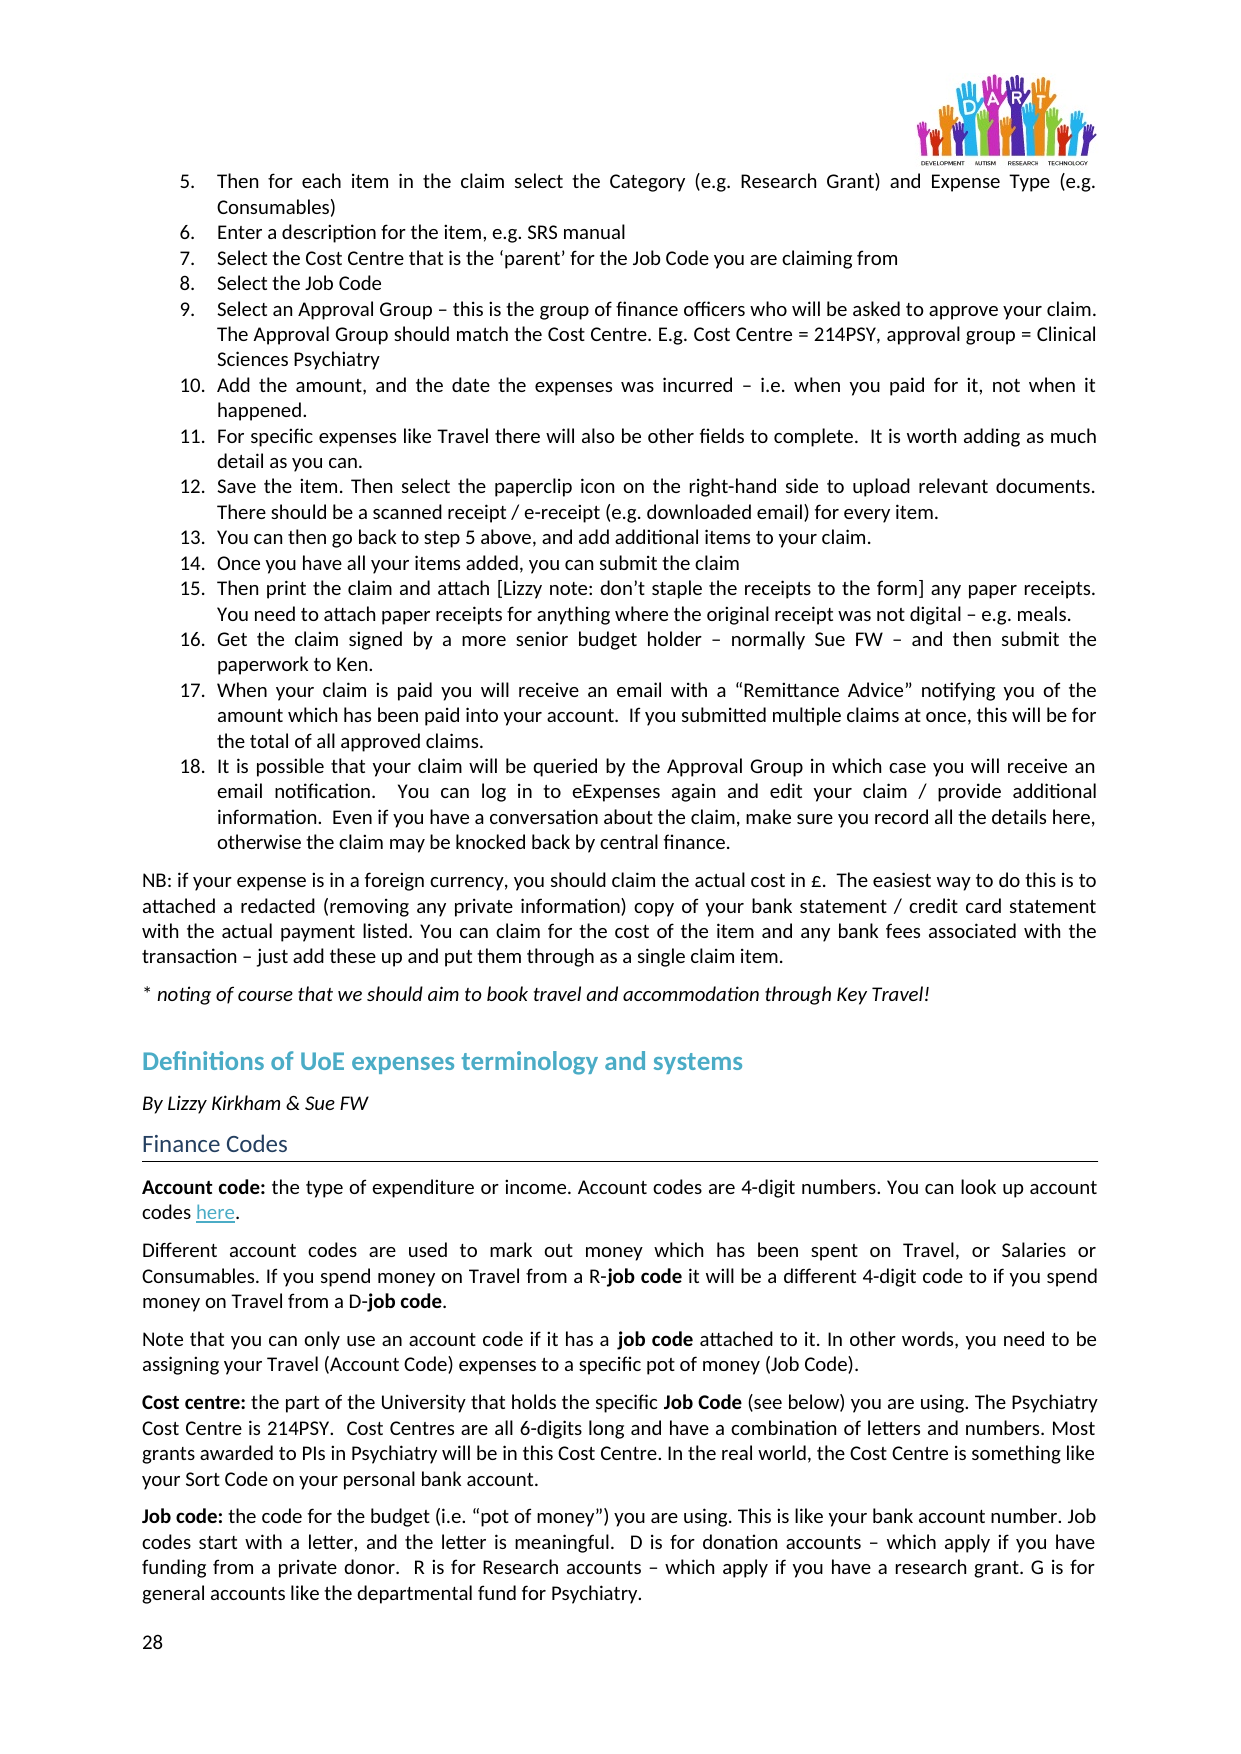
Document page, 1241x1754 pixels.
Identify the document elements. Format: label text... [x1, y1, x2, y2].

list Add the amount, and the date the expenses was incurred – i.e. when you paid for it, not when it happened. [179, 372, 1098, 423]
list Select the Cost Centre that is the ‘parent’ for the Job Code you are claiming from [179, 245, 1098, 270]
text Account code: the type of expenditure or income. Account codes are 4-digit numbers. You can look up account codes here. [142, 1174, 1098, 1225]
text Job code: the code for the budget (i.e. “pot of money”) you are using. This is like your bank account number. Job codes start with a letter, and the letter is meaningful. D is for donation accounts – which apply if you have funding from a private donor. R is for Research accounts – which apply if you have a research grant. G is for general accounts like the departmental fund for Psychiatry. [142, 1504, 1098, 1605]
text Different account codes are used to mark out money which has been spent on Travel, or Salaries or Consumables. If you spend money on Travel from a R-job code it will be a different 4-digit code to if you spend money on Travel from a D-job code. [142, 1237, 1098, 1314]
text By Lizzy Kirkham & Sue FW [142, 1090, 1098, 1116]
picture [914, 73, 1099, 169]
list It is possible that your claim will be queried by the Approval Group in which case you will receive an email notification. You can log in to eExpenses again and edit your claim / provide additional information. Even if you have a conversation about the claim, make sure you record all the details here, otherwise the claim may be knocked back by central finance. [179, 753, 1098, 855]
text NB: if your expense is in a foreign currency, you should claim the actual cost in £. The easiest way to do this is to attached a redacted (removing any private information) copy of your bank statement / credit card statement with the actual payment listed. You can claim for the cost of the item and any bank fees associated with the transaction – just add these up and put them through as a single claim item. [142, 867, 1098, 969]
list Select the Job Code [179, 270, 1098, 296]
text Cost centre: the part of the University that holds the specific Job Code (see below) you are using. The Psychiatry Cost Centre is 214PSY. Cost Centres are all 6-digits long and have a combination of letters and numbers. Most grants awarded to PIs in Psychiatry will be in this Cost Centre. In the real world, the Cost Centre is something like your Sort Code on your personal bank account. [142, 1389, 1098, 1491]
list You can then go back to step 5 above, and add additional items to your claim. [179, 524, 1098, 550]
subtitle Finance Codes [142, 1128, 1098, 1161]
subtitle Definitions of UoE expenses terminology and systems [142, 1044, 1098, 1078]
text Note that you can only use an account code if it has a job code attached to it. In other words, you need to be assigning your Travel (Account Code) expenses to a specific pot of money (Job Code). [142, 1326, 1098, 1377]
text * noting of course that we should aim to book travel and accommodation through Key Travel! [142, 982, 1098, 1007]
list Then for each item in the claim select the Category (e.g. Research Grant) and Expense Type (e.g. Consumables) [179, 169, 1098, 219]
list Enter a description for the item, e.g. SRS manual [179, 219, 1098, 245]
list Then print the claim and attach [Lizzy note: don’t staple the receipts to the form] any paper receipts. You need to attach paper receipts for anything where the original receipt was not digital – e.g. meals. [179, 575, 1098, 626]
list Save the item. Then select the paperclip icon on the right-hand side to upload relevant documents. There should be a scanned receipt / e-receipt (e.g. downloaded email) for every item. [179, 474, 1098, 524]
list Select an Approval Group – this is the group of finance officers who will be asked to approve your claim. The Approval Group should match the Cost Centre. E.g. Cost Centre = 214PSY, approval group = Clinical Sciences Psychiatry [179, 296, 1098, 372]
list When your claim is paid you will receive an email with a “Remittance Advice” notifying you of the amount which has been paid into your account. If you submitted multiple claims at once, this will be for the total of all approved claims. [179, 677, 1098, 753]
list Get the claim signed by a more senior budget holder – normally Sue FW – and then submit the paperwork to Ken. [179, 626, 1098, 677]
list Once you have all your items added, you can submit the claim [179, 550, 1098, 575]
list For specific expenses like Travel there will also be other fields to complete. It is worth adding as much detail as you can. [179, 423, 1098, 474]
